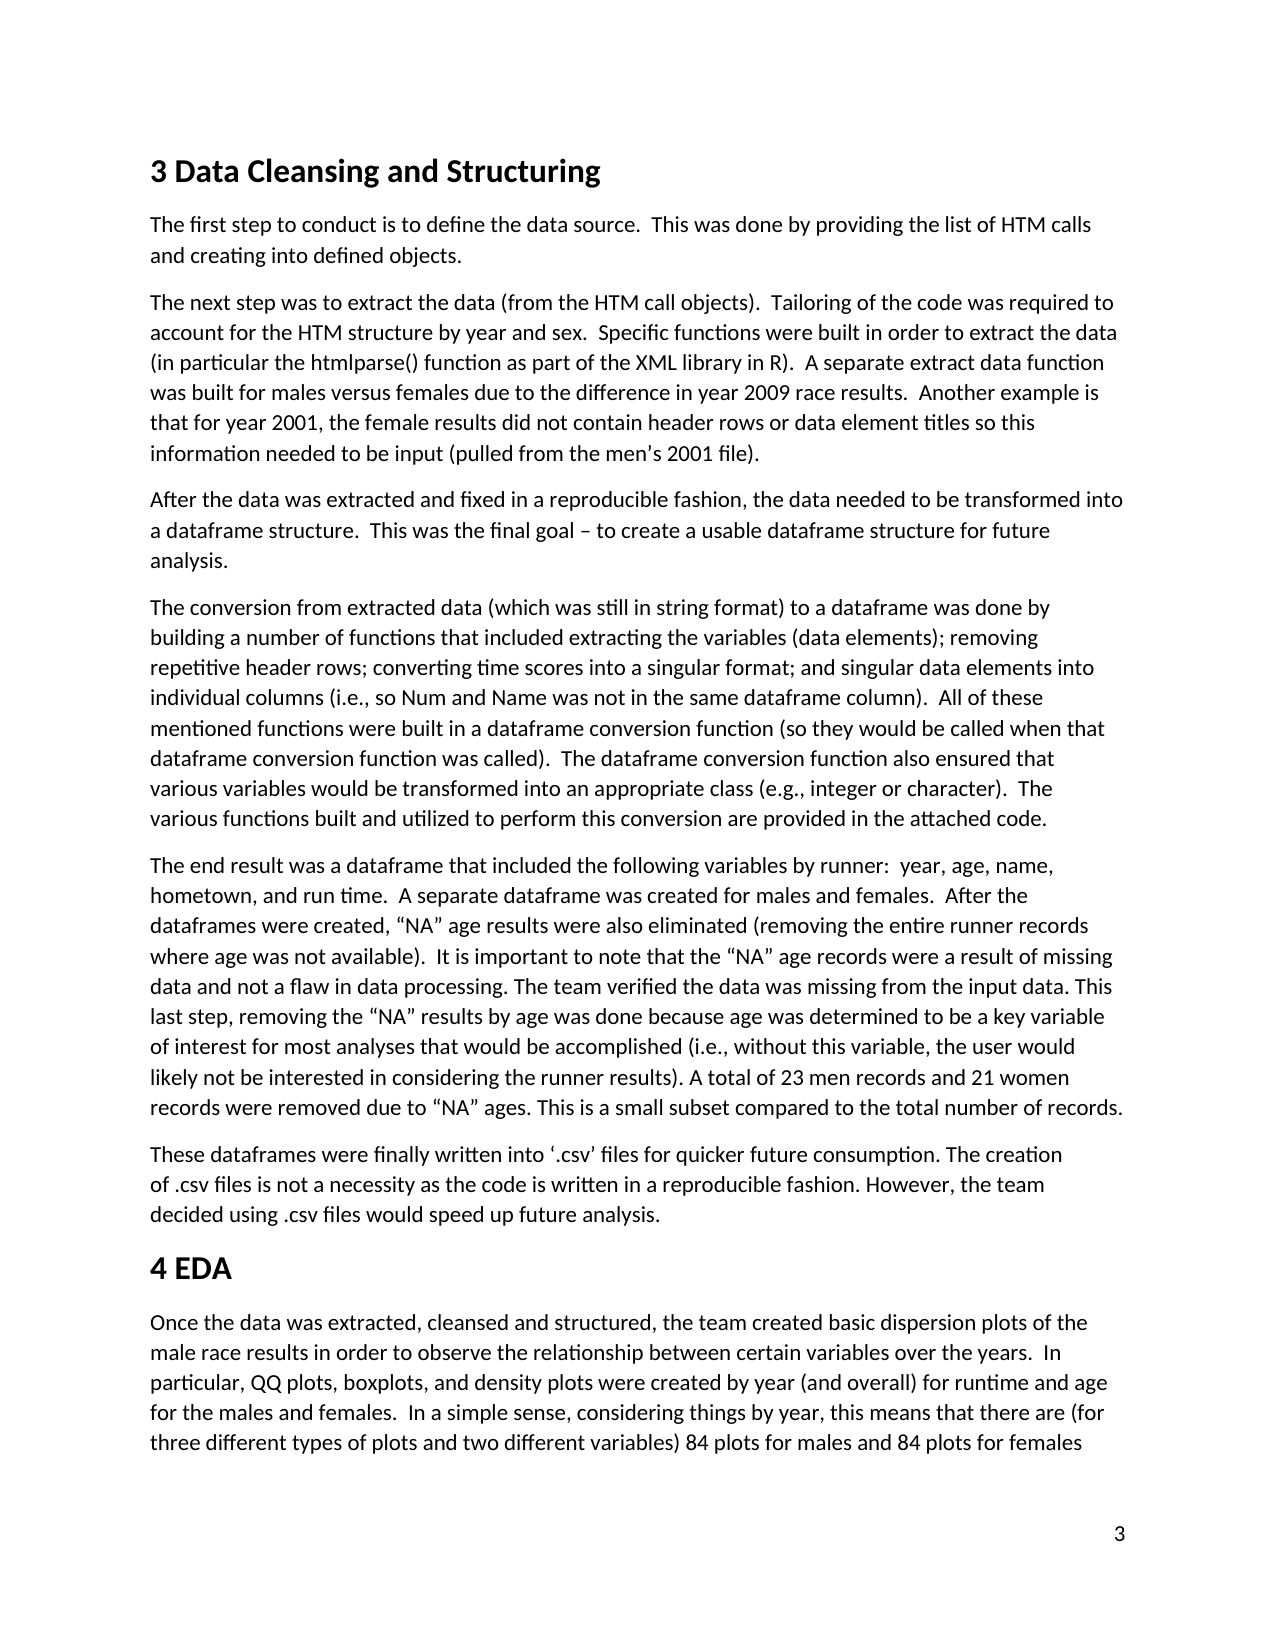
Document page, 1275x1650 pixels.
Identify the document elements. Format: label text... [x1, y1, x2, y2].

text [150, 1308, 1125, 1457]
text The first step to conduct is to define the data source. This was done by providing the list of HTM calls and creating into defined objects. [150, 211, 1125, 269]
text 4 EDA [150, 1247, 1125, 1288]
text The end result was a dataframe that included the following variables by runner: year, age, name, hometown, and run time. A separate dataframe was created for males and females. After the dataframes were created, “NA” age results were also eliminated (removing the entire runner records where age was not available). It is important to note that the “NA” age records were a result of missing data and not a flaw in data processing. The team verified the data was missing from the input data. This last step, removing the “NA” results by age was done because age was determined to be a key variable of interest for most analyses that would be accomplished (i.e., without this variable, the user would likely not be interested in considering the runner results). A total of 23 men records and 21 women records were removed due to “NA” ages. This is a small subset compared to the total number of records. [150, 851, 1125, 1121]
text After the data was extracted and fixed in a reproducible fashion, the data needed to be transformed into a dataframe structure. This was the final goal – to create a usable dataframe structure for future analysis. [150, 486, 1125, 574]
text The conversion from extracted data (which was still in string format) to a dataframe was done by building a number of functions that included extracting the variables (data elements); removing repetitive header rows; converting time scores into a singular format; and singular data elements into individual columns (i.e., so Num and Name was not in the same dataframe column). All of these mentioned functions were built in a dataframe conversion function (so they would be called when that dataframe conversion function was called). The dataframe conversion function also ensured that various variables would be transformed into an appropriate class (e.g., integer or character). The various functions built and utilized to perform this conversion are provided in the attached code. [150, 593, 1125, 832]
text 3 Data Cleansing and Structuring [150, 150, 1125, 191]
text These dataframes were finally written into ‘.csv’ files for quicker future consumption. The creation of .csv files is not a necessity as the code is written in a reproducible fashion. However, the team decided using .csv files would speed up future analysis. [150, 1140, 1125, 1228]
text The next step was to extract the data (from the HTM call objects). Tailoring of the code was required to account for the HTM structure by year and sex. Specific functions were built in order to extract the data (in particular the htmlparse() function as part of the XML library in R). A separate extract data function was built for males versus females due to the difference in year 2009 race results. Another example is that for year 2001, the female results did not contain header rows or data element titles so this information needed to be input (pulled from the men’s 2001 file). [150, 288, 1125, 467]
